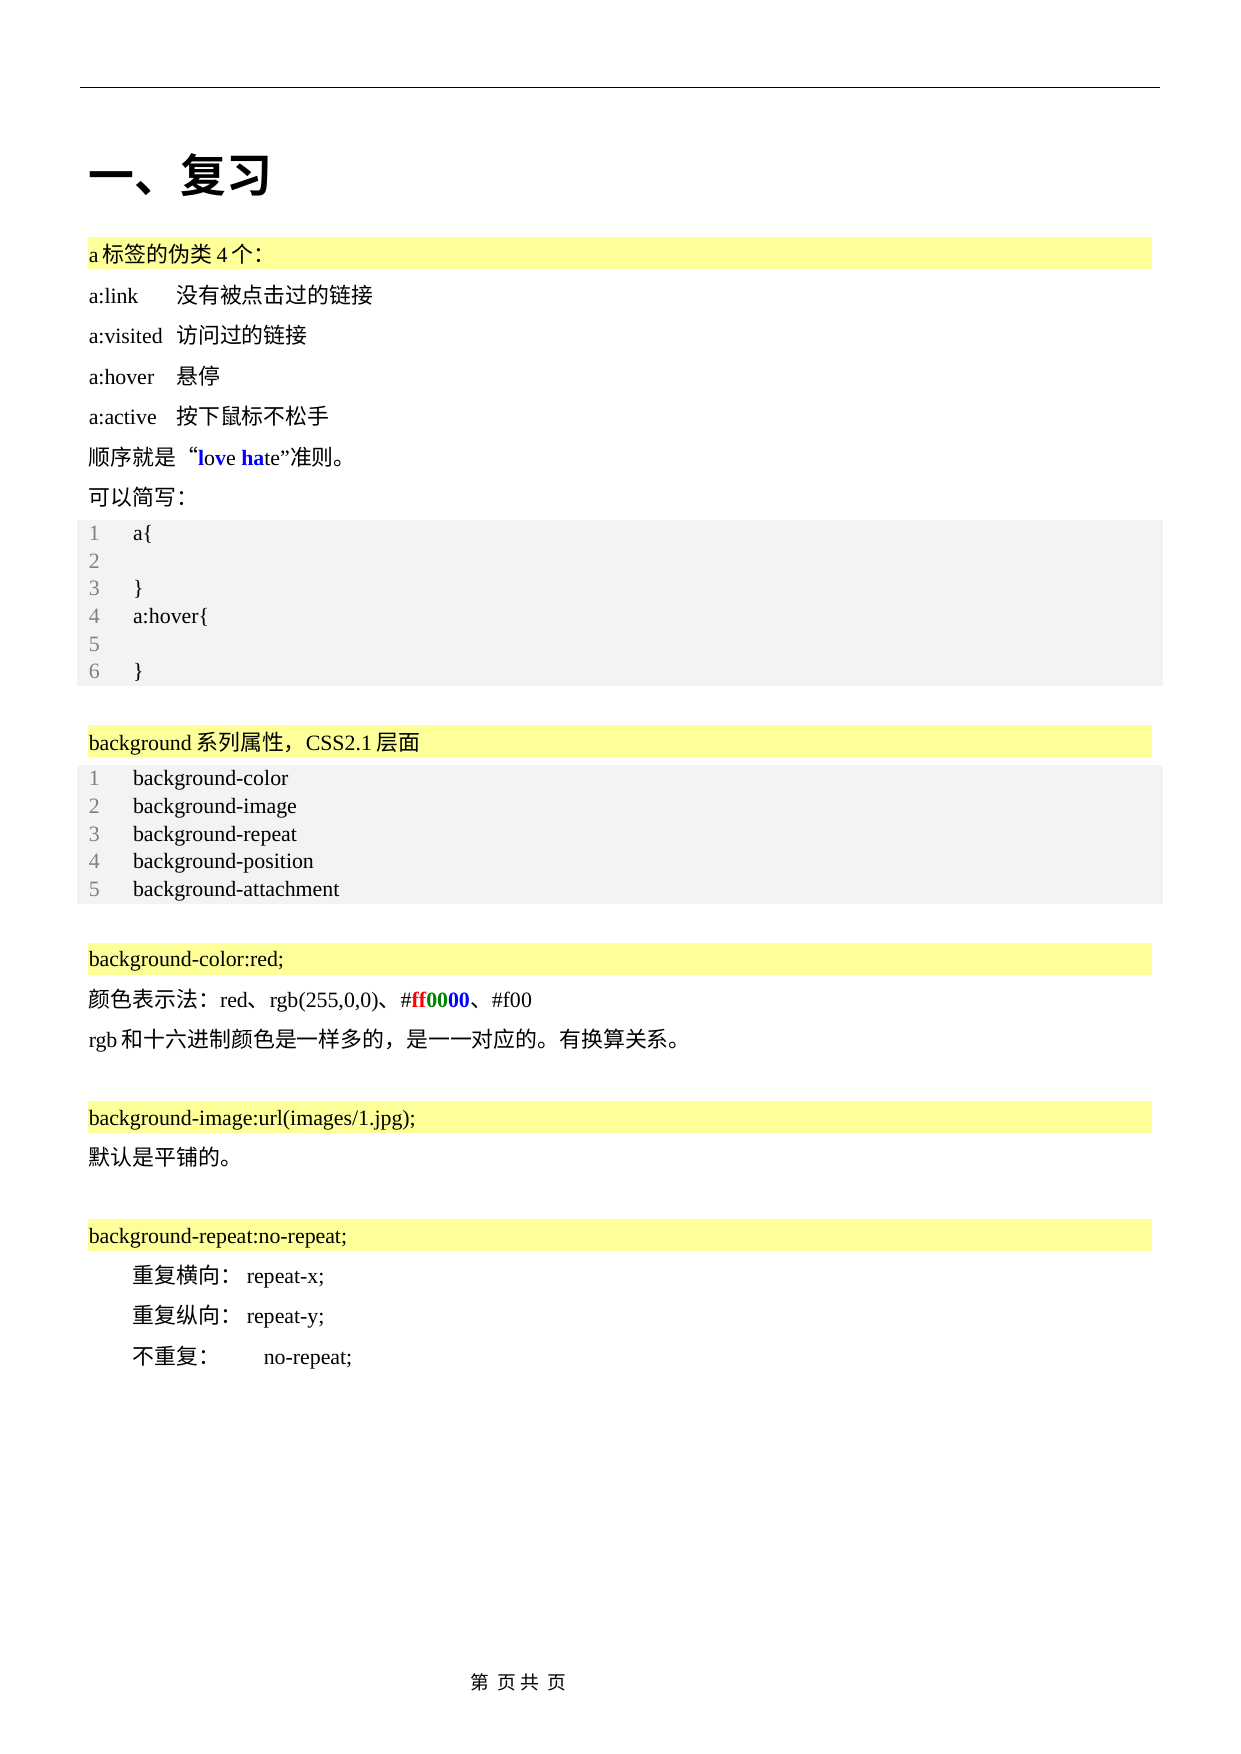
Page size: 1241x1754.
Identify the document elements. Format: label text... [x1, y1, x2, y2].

text a:active 按下鼠标不松手 [88, 399, 1152, 431]
text 重复横向： repeat-x; [88, 1258, 1152, 1290]
text a:link 没有被点击过的链接 [88, 277, 1152, 310]
text 可以简写： [88, 479, 1152, 512]
table_header background-color background-image background-repeat background-position background-attachment [77, 765, 1163, 904]
table_header a{ } a:hover{ } [77, 520, 1163, 686]
text 颜色表示法：red、rgb(255,0,0)、#ff0000、#f00 [88, 981, 1152, 1014]
text 不重复： no-repeat; [88, 1338, 1152, 1371]
text a标签的伪类4个： [88, 237, 1152, 269]
text a:hover 悬停 [88, 358, 1152, 391]
subtitle 一、复习 [88, 123, 1152, 221]
text a:visited 访问过的链接 [88, 318, 1152, 350]
text 顺序就是“love hate”准则。 [88, 439, 1152, 472]
text 默认是平铺的。 [88, 1140, 1152, 1172]
text background-repeat:no-repeat; [88, 1219, 1152, 1251]
text background系列属性，CSS2.1层面 [88, 725, 1152, 757]
text background-image:url(images/1.jpg); [88, 1101, 1152, 1133]
text background-color:red; [88, 943, 1152, 975]
text 重复纵向： repeat-y; [88, 1298, 1152, 1331]
text rgb和十六进制颜色是一样多的，是一一对应的。有换算关系。 [88, 1022, 1152, 1054]
